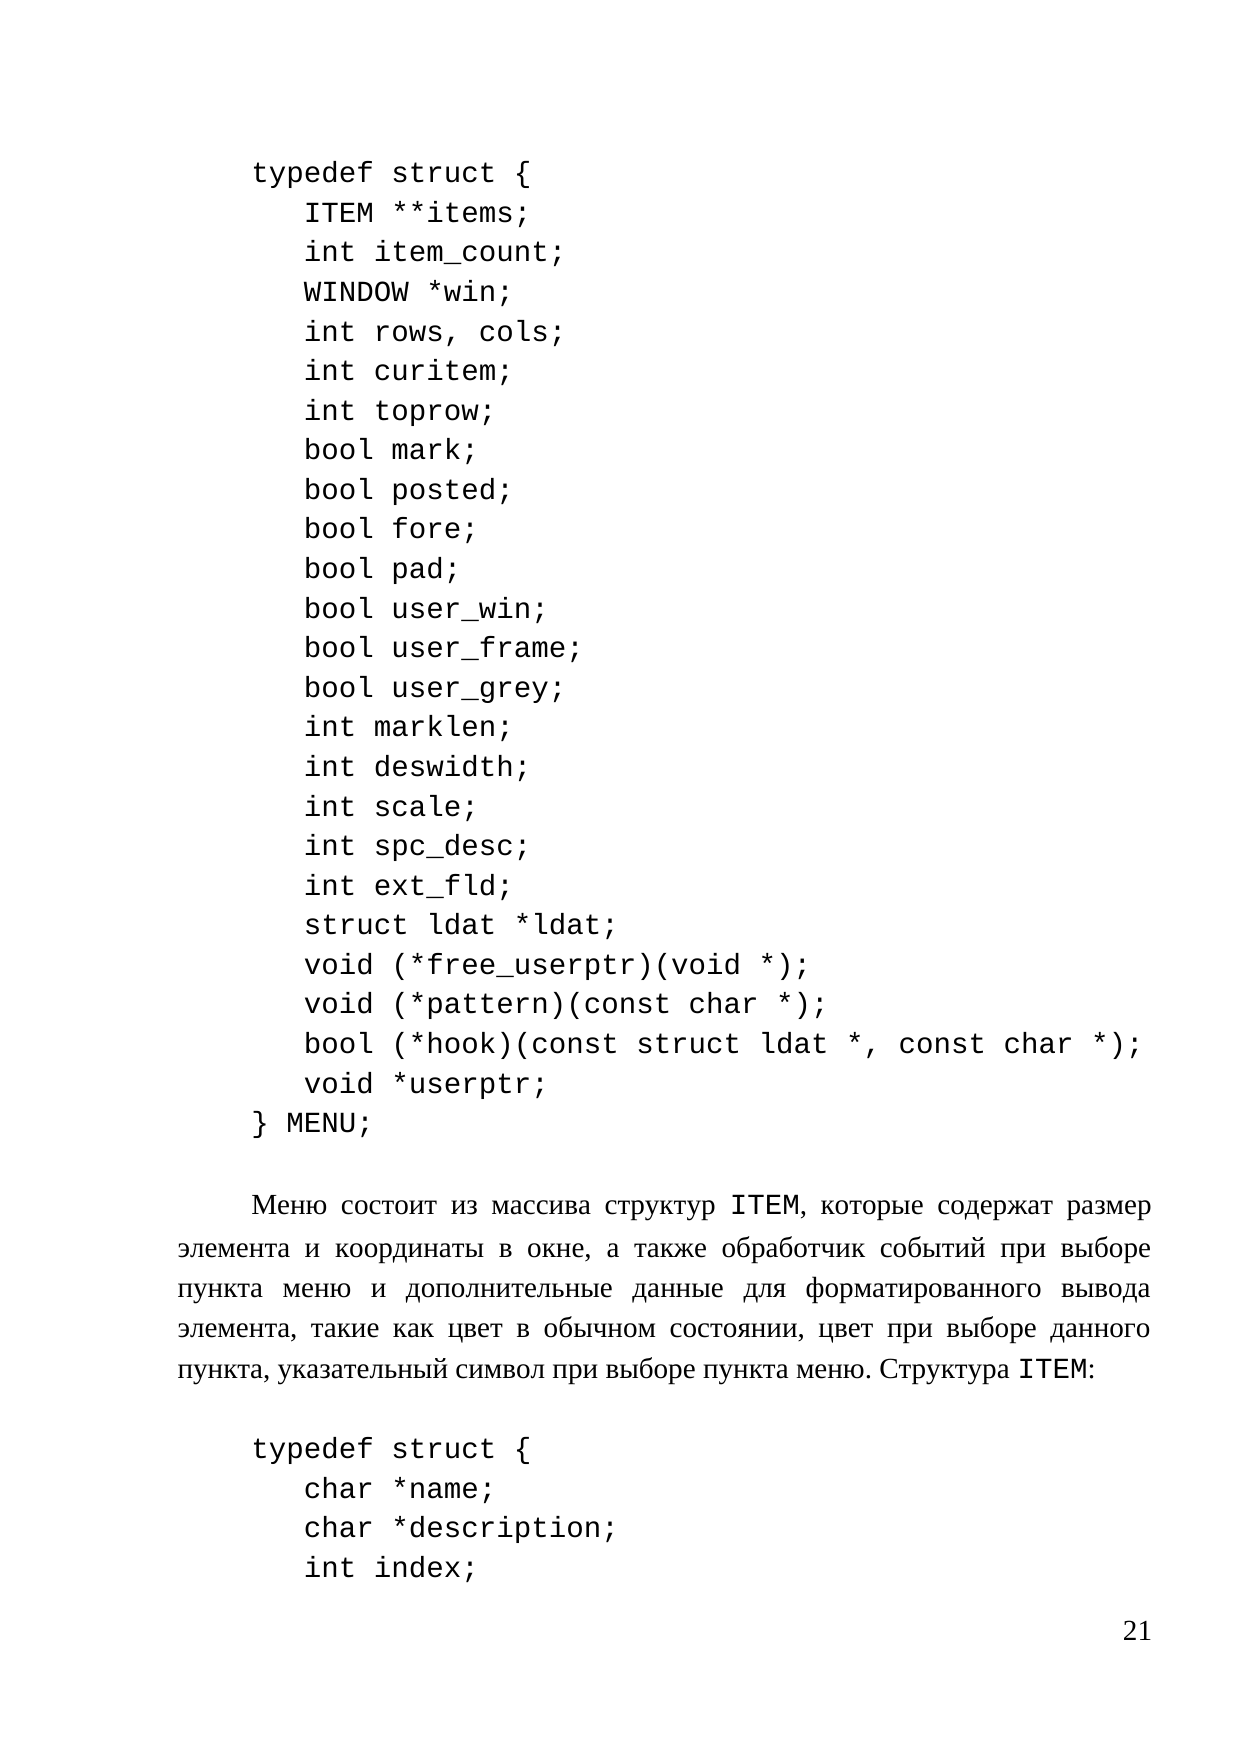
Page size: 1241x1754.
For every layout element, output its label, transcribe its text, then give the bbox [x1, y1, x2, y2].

text char *name; [177, 1474, 1152, 1507]
text } MENU; [177, 1108, 1152, 1141]
text ITEM **items; [177, 198, 1152, 231]
text int toprow; [177, 396, 1152, 429]
text void (*free_userptr)(void *); [177, 950, 1152, 983]
text int curitem; [177, 356, 1152, 389]
text bool (*hook)(const struct ldat *, const char *); [177, 1029, 1152, 1062]
text int marklen; [177, 712, 1152, 746]
text int spc_desc; [177, 831, 1152, 864]
text typedef struct { [177, 1434, 1152, 1467]
text Меню состоит из массива структур ITEM, которые содержат размер элемента и координаты в окне, а также обработчик событий при выборе пункта меню и дополнительные данные для форматированного вывода элемента, такие как цвет в обычном состоянии, цвет при выборе данного пункта, указательный символ при выборе пункта меню. Структура ITEM: [177, 1187, 1152, 1387]
text int index; [177, 1553, 1152, 1586]
text bool posted; [177, 475, 1152, 508]
text void *userptr; [177, 1069, 1152, 1102]
text void (*pattern)(const char *); [177, 989, 1152, 1023]
text bool mark; [177, 435, 1152, 468]
text typedef struct { [177, 158, 1152, 191]
text char *description; [177, 1513, 1152, 1546]
text bool user_win; [177, 594, 1152, 627]
text bool fore; [177, 514, 1152, 548]
text struct ldat *ldat; [177, 910, 1152, 943]
text int rows, cols; [177, 317, 1152, 350]
text int deswidth; [177, 752, 1152, 785]
text int item_count; [177, 237, 1152, 271]
text int ext_fld; [177, 871, 1152, 904]
text bool user_frame; [177, 633, 1152, 666]
text WINDOW *win; [177, 277, 1152, 310]
text bool pad; [177, 554, 1152, 587]
text int scale; [177, 792, 1152, 825]
text bool user_grey; [177, 673, 1152, 706]
